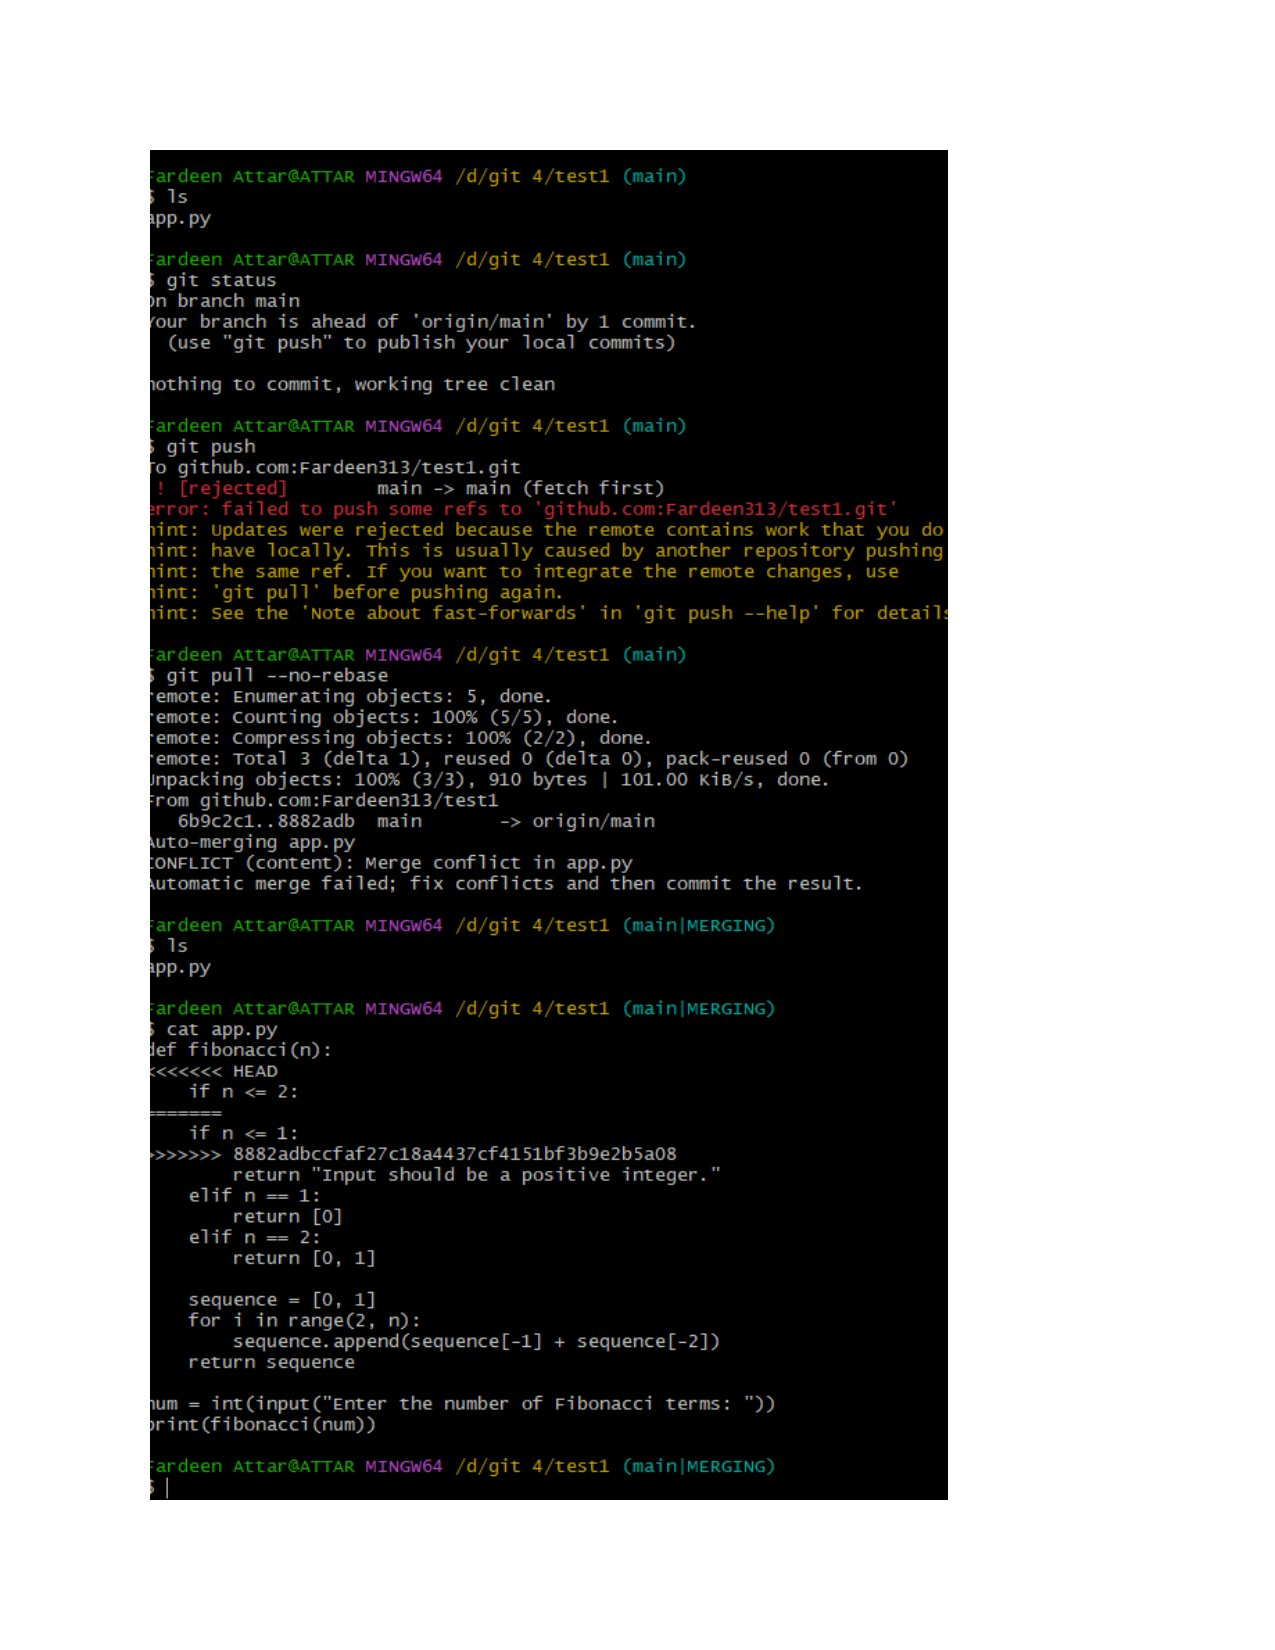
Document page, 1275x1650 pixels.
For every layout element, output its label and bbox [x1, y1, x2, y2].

picture [150, 150, 948, 1500]
